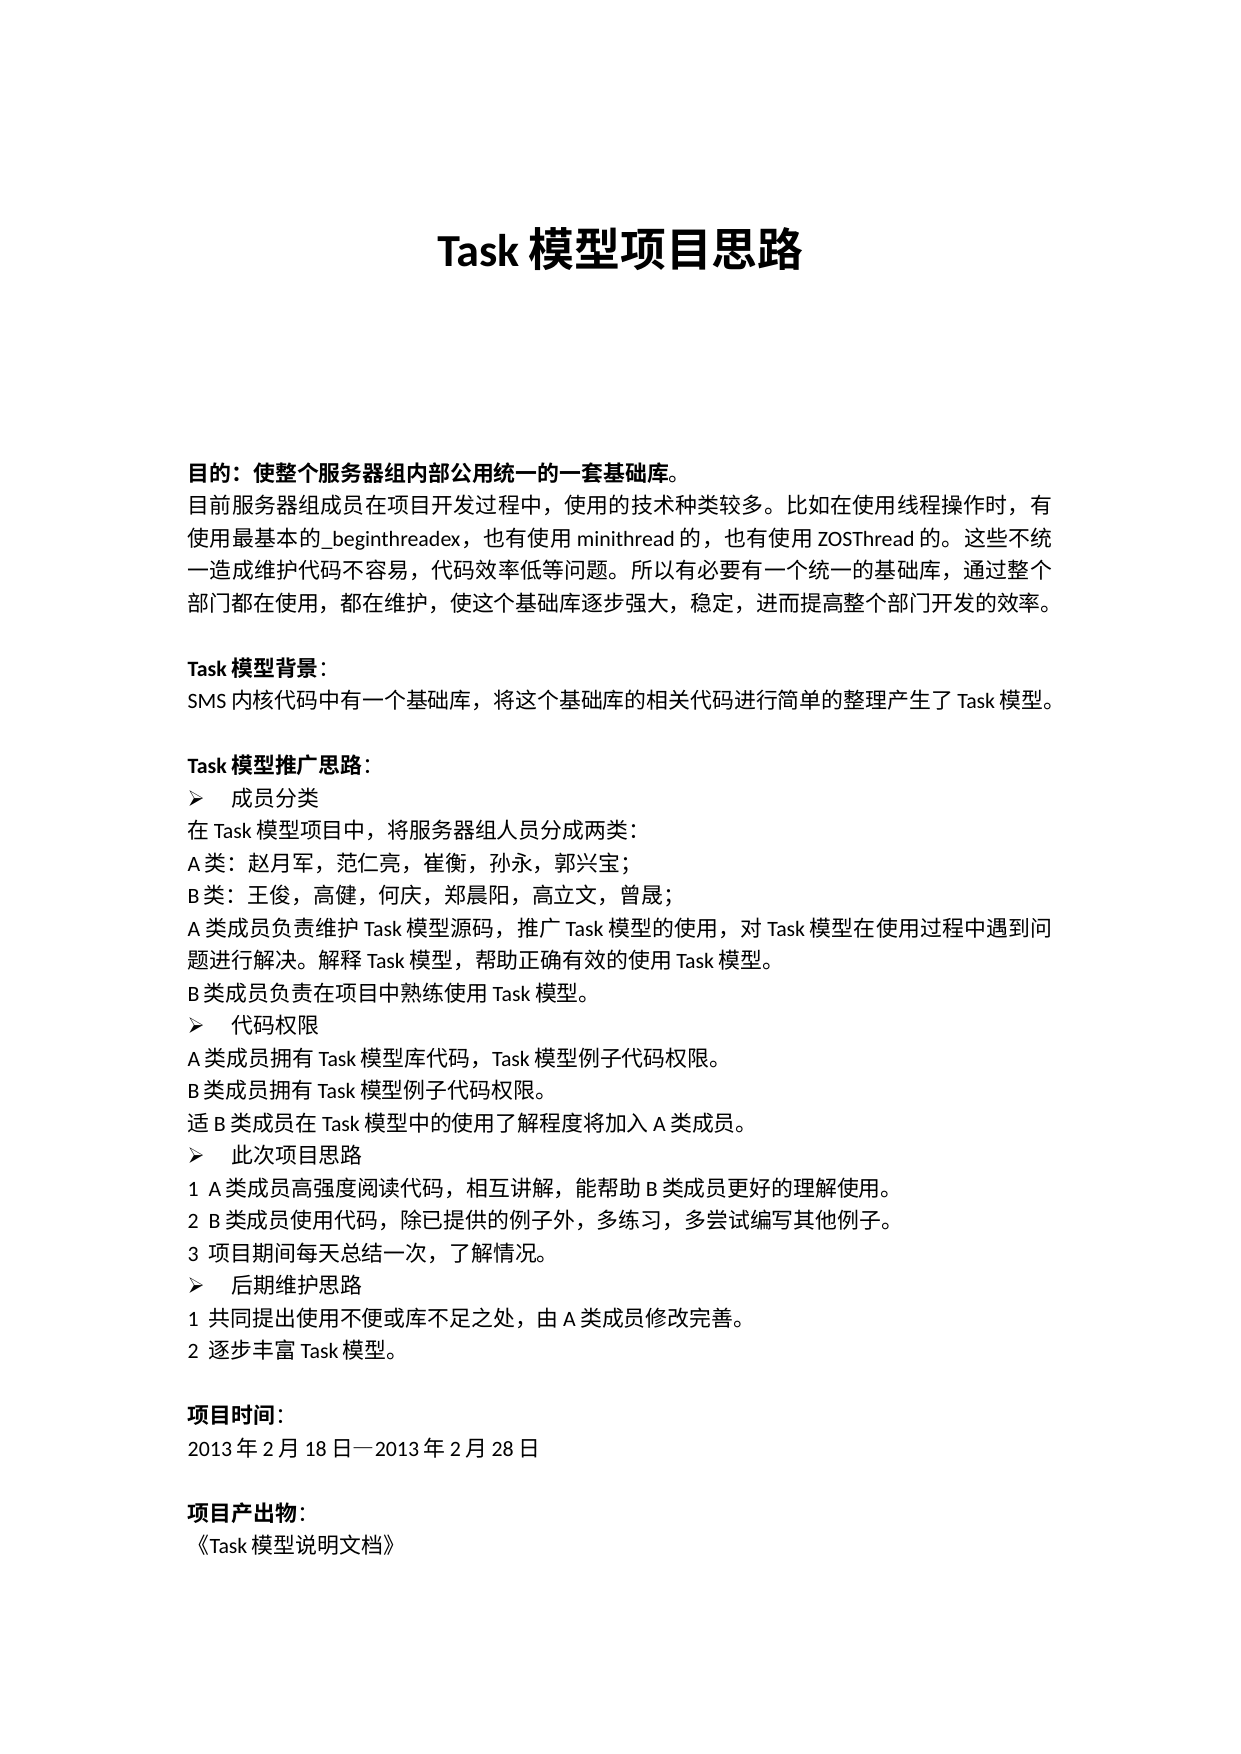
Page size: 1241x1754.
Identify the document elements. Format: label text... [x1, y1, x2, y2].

text 2 B类成员使用代码，除已提供的例子外，多练习，多尝试编写其他例子。 [187, 1203, 1053, 1235]
list 此次项目思路 [187, 1138, 1053, 1170]
text A类成员拥有Task模型库代码，Task模型例子代码权限。 [187, 1040, 1053, 1073]
text 项目时间： [187, 1398, 1053, 1430]
text 目前服务器组成员在项目开发过程中，使用的技术种类较多。比如在使用线程操作时，有使用最基本的_beginthreadex，也有使用minithread的，也有使用ZOSThread的。这些不统一造成维护代码不容易，代码效率低等问题。所以有必要有一个统一的基础库，通过整个部门都在使用，都在维护，使这个基础库逐步强大，稳定，进而提高整个部门开发的效率。 [187, 488, 1053, 618]
text SMS内核代码中有一个基础库，将这个基础库的相关代码进行简单的整理产生了Task模型。 [187, 683, 1053, 715]
subtitle Task模型项目思路 [187, 197, 1053, 295]
text 3 项目期间每天总结一次，了解情况。 [187, 1235, 1053, 1268]
text B类成员拥有Task模型例子代码权限。 [187, 1073, 1053, 1105]
text 2 逐步丰富Task模型。 [187, 1333, 1053, 1365]
text A类：赵月军，范仁亮，崔衡，孙永，郭兴宝； [187, 845, 1053, 878]
text 目的：使整个服务器组内部公用统一的一套基础库。 [187, 455, 1053, 488]
text 2013年2月18日—2013年2月28日 [187, 1430, 1053, 1463]
text 项目产出物： [187, 1495, 1053, 1528]
text A类成员负责维护Task模型源码，推广Task模型的使用，对Task模型在使用过程中遇到问题进行解决。解释Task模型，帮助正确有效的使用Task模型。 [187, 910, 1053, 975]
list 成员分类 [187, 780, 1053, 813]
text 在Task模型项目中，将服务器组人员分成两类： [187, 813, 1053, 845]
list 后期维护思路 [187, 1268, 1053, 1300]
text B类：王俊，高健，何庆，郑晨阳，高立文，曾晟； [187, 878, 1053, 910]
text 适B类成员在Task模型中的使用了解程度将加入A类成员。 [187, 1105, 1053, 1138]
text B类成员负责在项目中熟练使用Task模型。 [187, 975, 1053, 1008]
list 代码权限 [187, 1008, 1053, 1040]
text 《Task模型说明文档》 [187, 1528, 1053, 1560]
text Task模型背景： [187, 650, 1053, 683]
text 1 A类成员高强度阅读代码，相互讲解，能帮助B类成员更好的理解使用。 [187, 1170, 1053, 1203]
text 1 共同提出使用不便或库不足之处，由A类成员修改完善。 [187, 1300, 1053, 1333]
text Task模型推广思路： [187, 748, 1053, 780]
